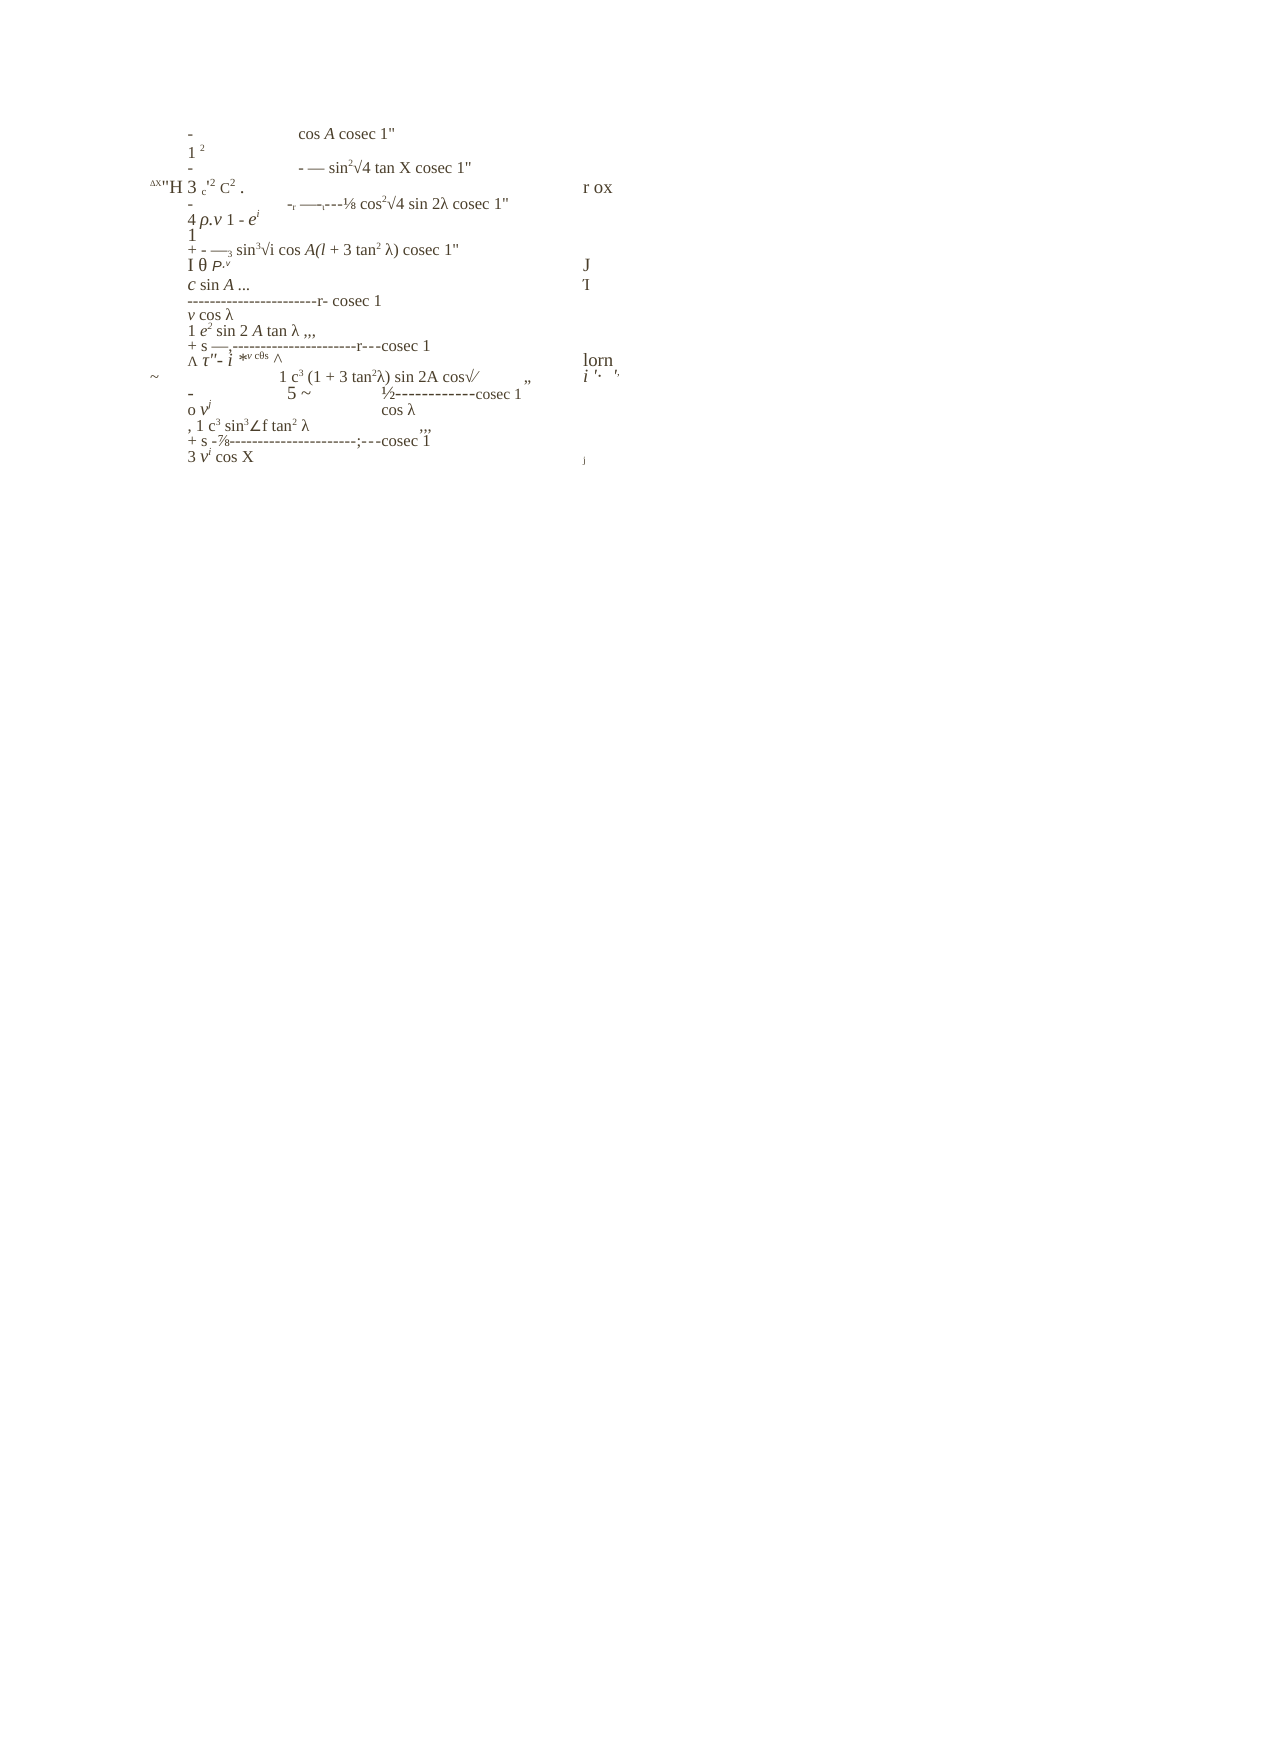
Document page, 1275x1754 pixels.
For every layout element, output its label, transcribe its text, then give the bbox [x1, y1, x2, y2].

text + s -⅞ ; cosec 1 [150, 435, 1118, 449]
text 1 [150, 228, 1118, 244]
text 1 2 [150, 143, 1118, 162]
text - cos A cosec 1" [150, 128, 1118, 143]
text r- cosec 1 [150, 295, 1118, 309]
text δx"H 3 c'2 c2 . r ox [150, 176, 1118, 198]
text + s —, r cosec 1 [150, 339, 1118, 354]
text - 5 ~ ½ cosec 1 [150, 386, 1118, 402]
text v cos λ [150, 309, 1118, 323]
text ~ 1 c3 (1 + 3 tan2λ) sin 2A cos√∕ „ i '∙ ', [150, 370, 1118, 386]
text - - — sin2√4 tan X cosec 1" [150, 162, 1118, 176]
text o vj cos λ [150, 402, 1118, 418]
text + - —3 sin3√i cos A(l + 3 tan2 λ) cosec 1" [150, 244, 1118, 259]
text - -r —-ι ⅛ cos2√4 sin 2λ cosec 1" [150, 198, 1118, 212]
text 1 e2 sin 2 A tan λ ,,, [150, 323, 1118, 339]
text 4 ρ.v 1 - ei [150, 212, 1118, 228]
text I θ P∙v J [150, 259, 1118, 275]
text , 1 c3 sin3∠f tan2 λ ,,, [150, 418, 1118, 435]
text λ τ"- i *v cθs ^ lorn [150, 354, 1118, 370]
text 3 vi cos X j [150, 449, 1118, 466]
text c sin A ... Ί [150, 275, 1118, 295]
